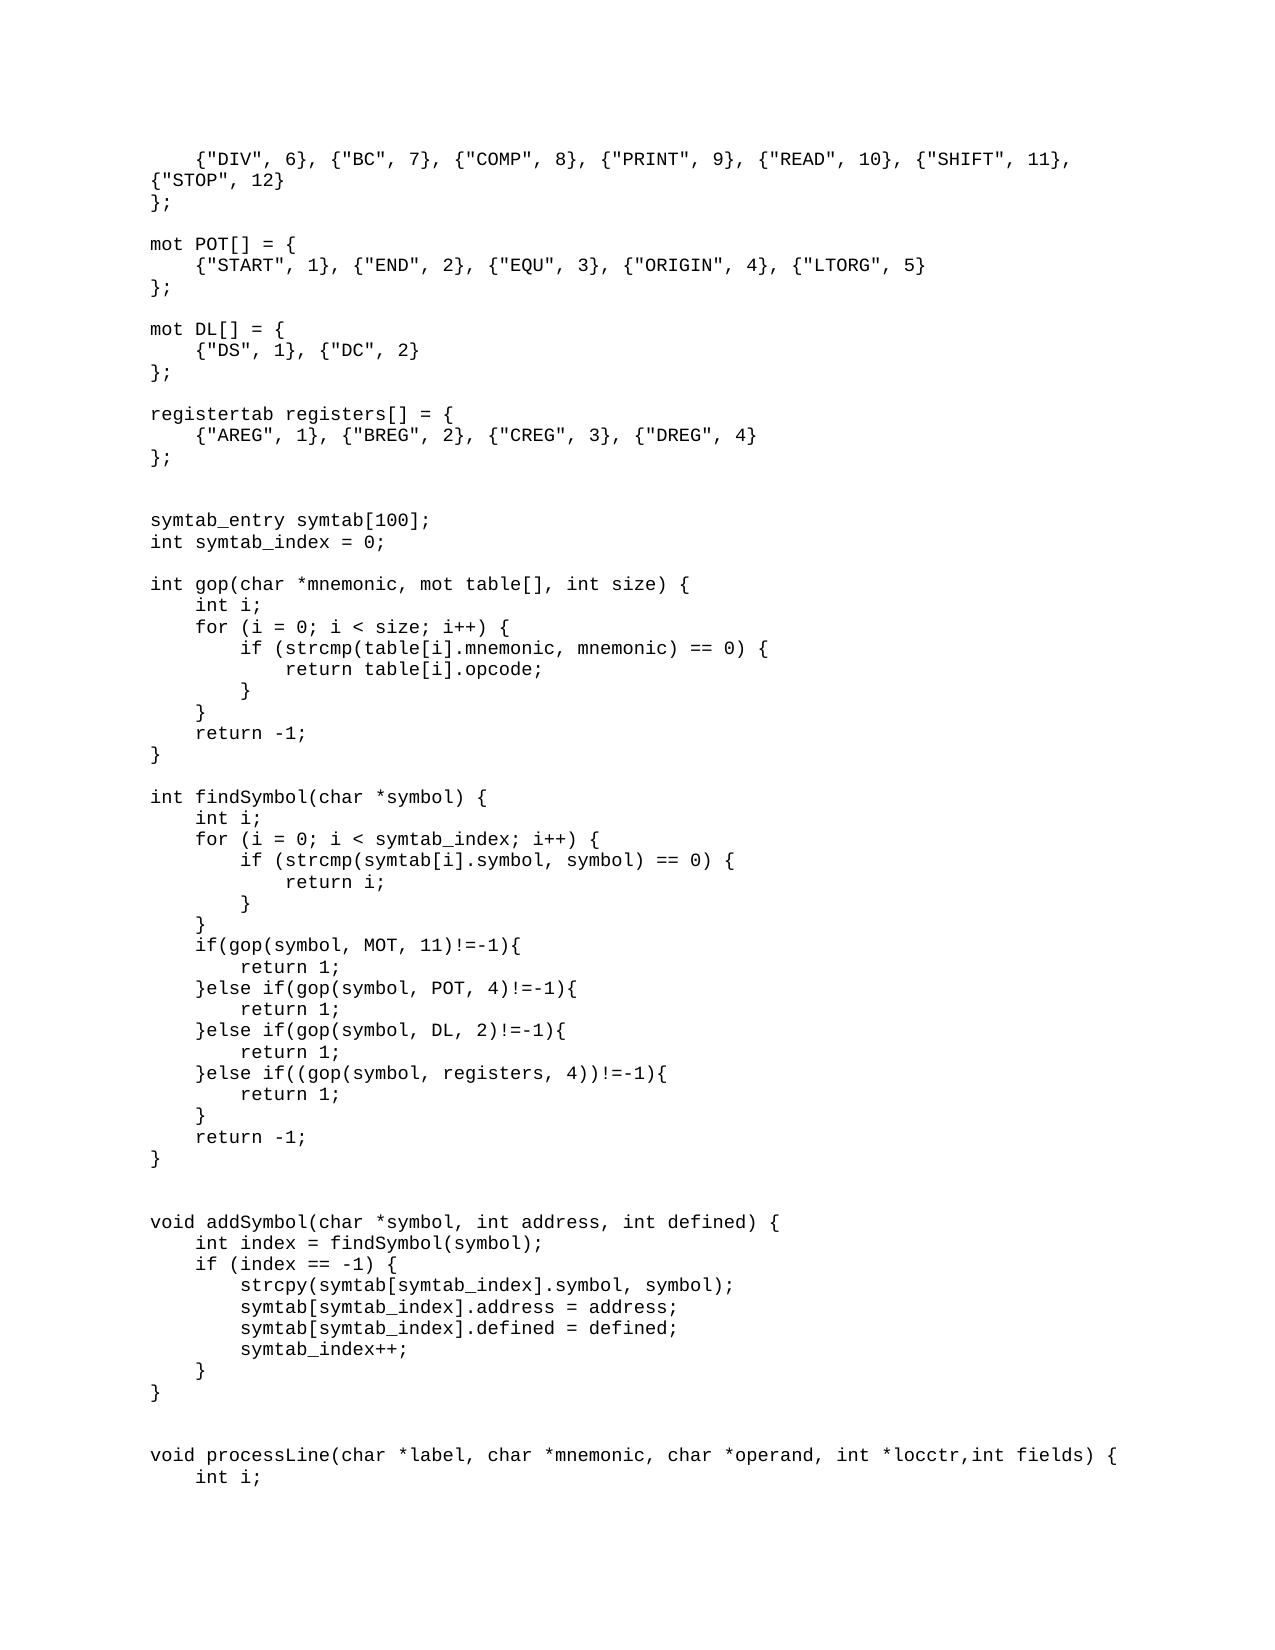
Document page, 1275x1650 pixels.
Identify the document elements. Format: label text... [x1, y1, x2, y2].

text for (i = 0; i < symtab_index; i++) { [150, 830, 1125, 851]
text } [150, 1361, 1125, 1382]
text int findSymbol(char *symbol) { [150, 787, 1125, 809]
text return 1; [150, 1042, 1125, 1064]
text int index = findSymbol(symbol); [150, 1234, 1125, 1255]
text int gop(char *mnemonic, mot table[], int size) { [150, 575, 1125, 596]
text } [150, 1382, 1125, 1404]
text }; [150, 192, 1125, 214]
text } [150, 702, 1125, 724]
text return table[i].opcode; [150, 660, 1125, 681]
text return 1; [150, 1085, 1125, 1106]
text return -1; [150, 724, 1125, 745]
text symtab_index++; [150, 1340, 1125, 1361]
text {"START", 1}, {"END", 2}, {"EQU", 3}, {"ORIGIN", 4}, {"LTORG", 5} [150, 256, 1125, 277]
text return i; [150, 872, 1125, 894]
text } [150, 894, 1125, 915]
text registertab registers[] = { [150, 405, 1125, 426]
text symtab[symtab_index].address = address; [150, 1297, 1125, 1319]
text symtab_entry symtab[100]; [150, 511, 1125, 532]
text } [150, 915, 1125, 936]
text if (strcmp(table[i].mnemonic, mnemonic) == 0) { [150, 639, 1125, 660]
text return 1; [150, 1000, 1125, 1021]
text int symtab_index = 0; [150, 532, 1125, 554]
text symtab[symtab_index].defined = defined; [150, 1319, 1125, 1340]
text int i; [150, 809, 1125, 830]
text } [150, 681, 1125, 702]
text if(gop(symbol, MOT, 11)!=-1){ [150, 936, 1125, 957]
text void processLine(char *label, char *mnemonic, char *operand, int *locctr,int fields) { [150, 1446, 1125, 1467]
text strcpy(symtab[symtab_index].symbol, symbol); [150, 1276, 1125, 1297]
text }else if(gop(symbol, POT, 4)!=-1){ [150, 979, 1125, 1000]
text if (index == -1) { [150, 1255, 1125, 1276]
text }; [150, 277, 1125, 299]
text }else if((gop(symbol, registers, 4))!=-1){ [150, 1064, 1125, 1085]
text int i; [150, 596, 1125, 617]
text } [150, 1106, 1125, 1127]
text if (strcmp(symtab[i].symbol, symbol) == 0) { [150, 851, 1125, 872]
text {"DIV", 6}, {"BC", 7}, {"COMP", 8}, {"PRINT", 9}, {"READ", 10}, {"SHIFT", 11}, {"STOP", 12} [150, 150, 1125, 192]
text mot DL[] = { [150, 320, 1125, 341]
text void addSymbol(char *symbol, int address, int defined) { [150, 1212, 1125, 1234]
text int i; [150, 1467, 1125, 1489]
text return 1; [150, 957, 1125, 979]
text }; [150, 447, 1125, 469]
text }; [150, 362, 1125, 384]
text } [150, 745, 1125, 766]
text for (i = 0; i < size; i++) { [150, 617, 1125, 639]
text }else if(gop(symbol, DL, 2)!=-1){ [150, 1021, 1125, 1042]
text {"AREG", 1}, {"BREG", 2}, {"CREG", 3}, {"DREG", 4} [150, 426, 1125, 447]
text mot POT[] = { [150, 235, 1125, 256]
text {"DS", 1}, {"DC", 2} [150, 341, 1125, 362]
text } [150, 1149, 1125, 1170]
text return -1; [150, 1127, 1125, 1149]
